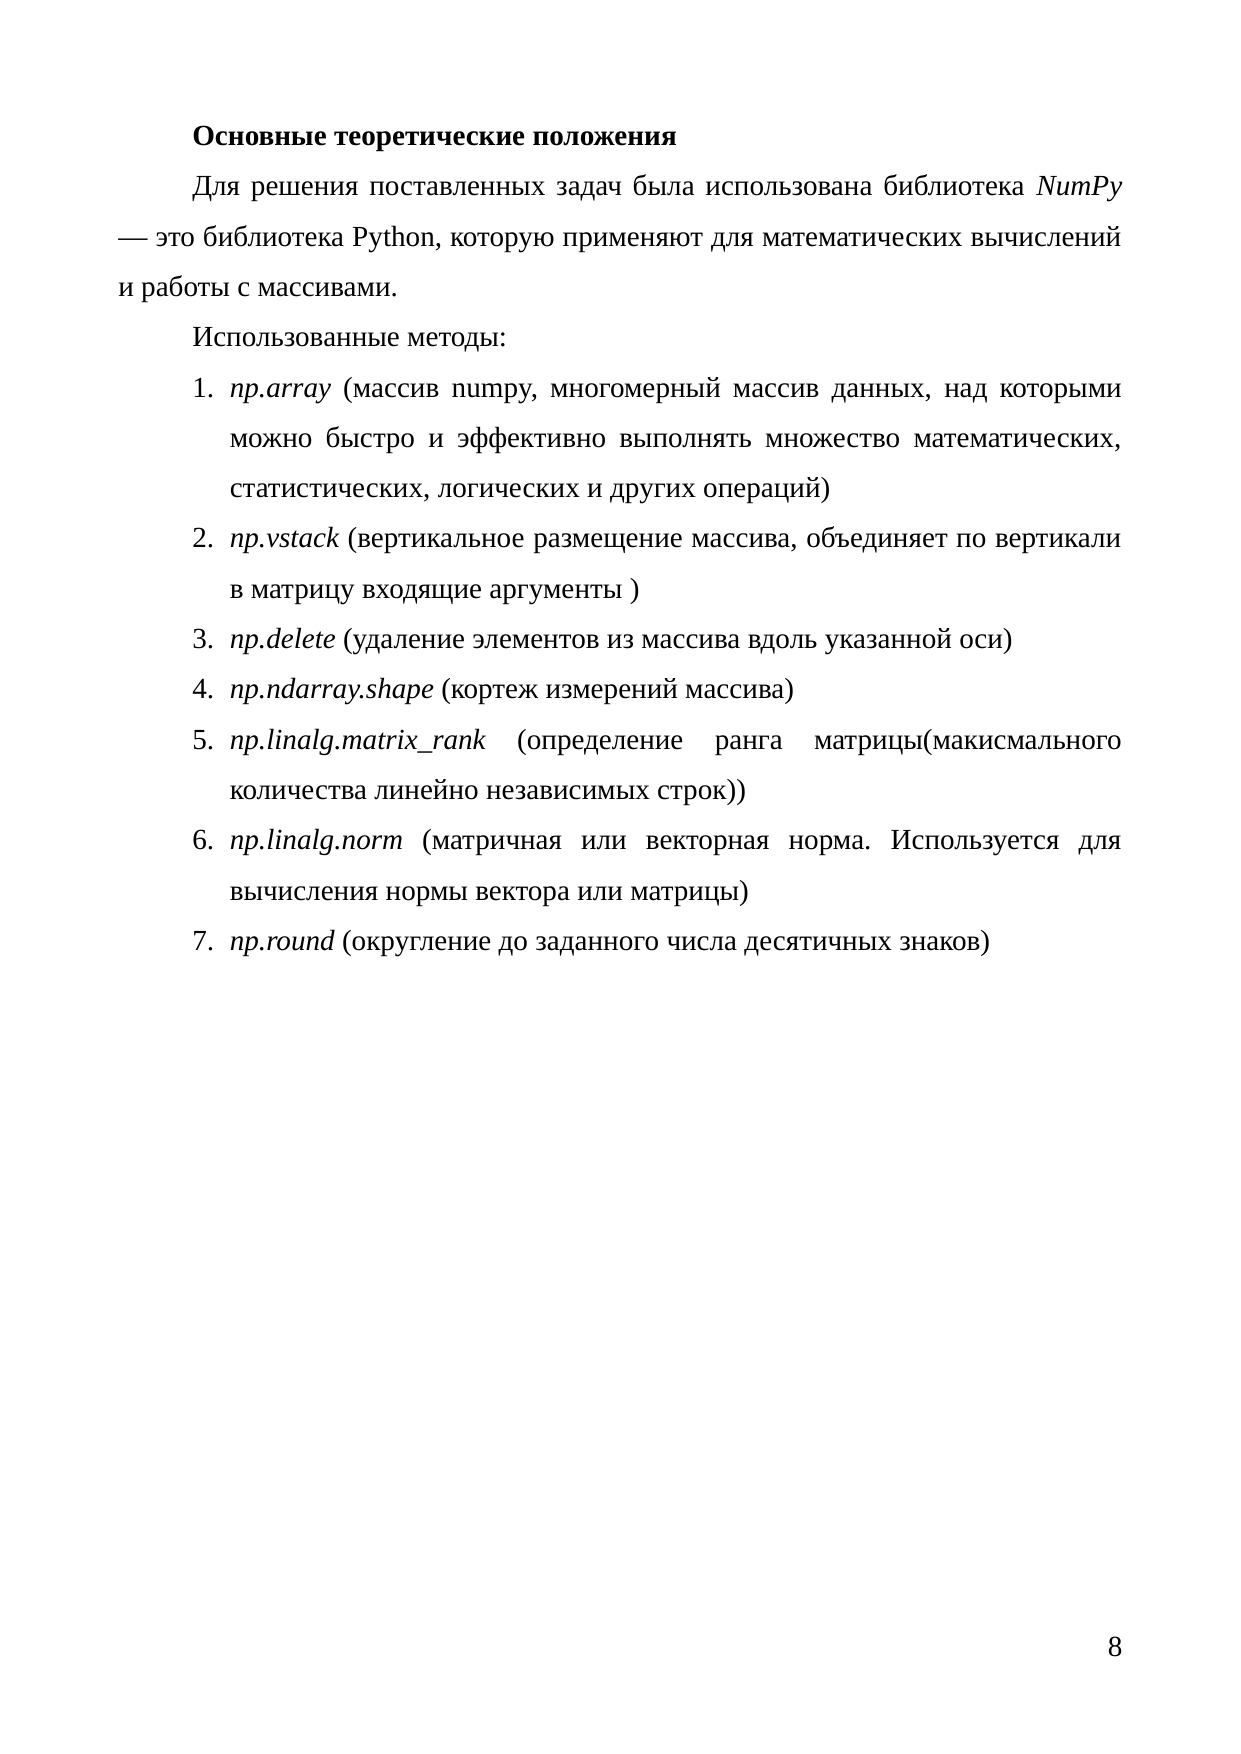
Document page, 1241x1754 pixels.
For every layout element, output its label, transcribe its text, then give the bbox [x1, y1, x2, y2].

list np.vstack (вертикальное размещение массива, объединяет по вертикали в матрицу входящие аргументы ) [192, 521, 1122, 604]
list np.delete (удаление элементов из массива вдоль указанной оси) [192, 621, 1122, 655]
list np.round (округление до заданного числа десятичных знаков) [192, 923, 1122, 957]
text Использованные методы: [118, 319, 1122, 353]
list np.ndarray.shape (кортеж измерений массива) [192, 672, 1122, 705]
list np.linalg.norm (матричная или векторная норма. Используется для вычисления нормы вектора или матрицы) [192, 822, 1122, 906]
list np.linalg.matrix_rank (определение ранга матрицы(макисмального количества линейно независимых строк)) [192, 722, 1122, 806]
text Для решения поставленных задач была использована библиотека NumPy — это библиотека Python, которую применяют для математических вычислений и работы с массивами. [118, 168, 1122, 303]
subtitle Основные теоретические положения [118, 118, 1122, 152]
list np.array (массив numpy, многомерный массив данных, над которыми можно быстро и эффективно выполнять множество математических, статистических, логических и других операций) [192, 370, 1122, 504]
